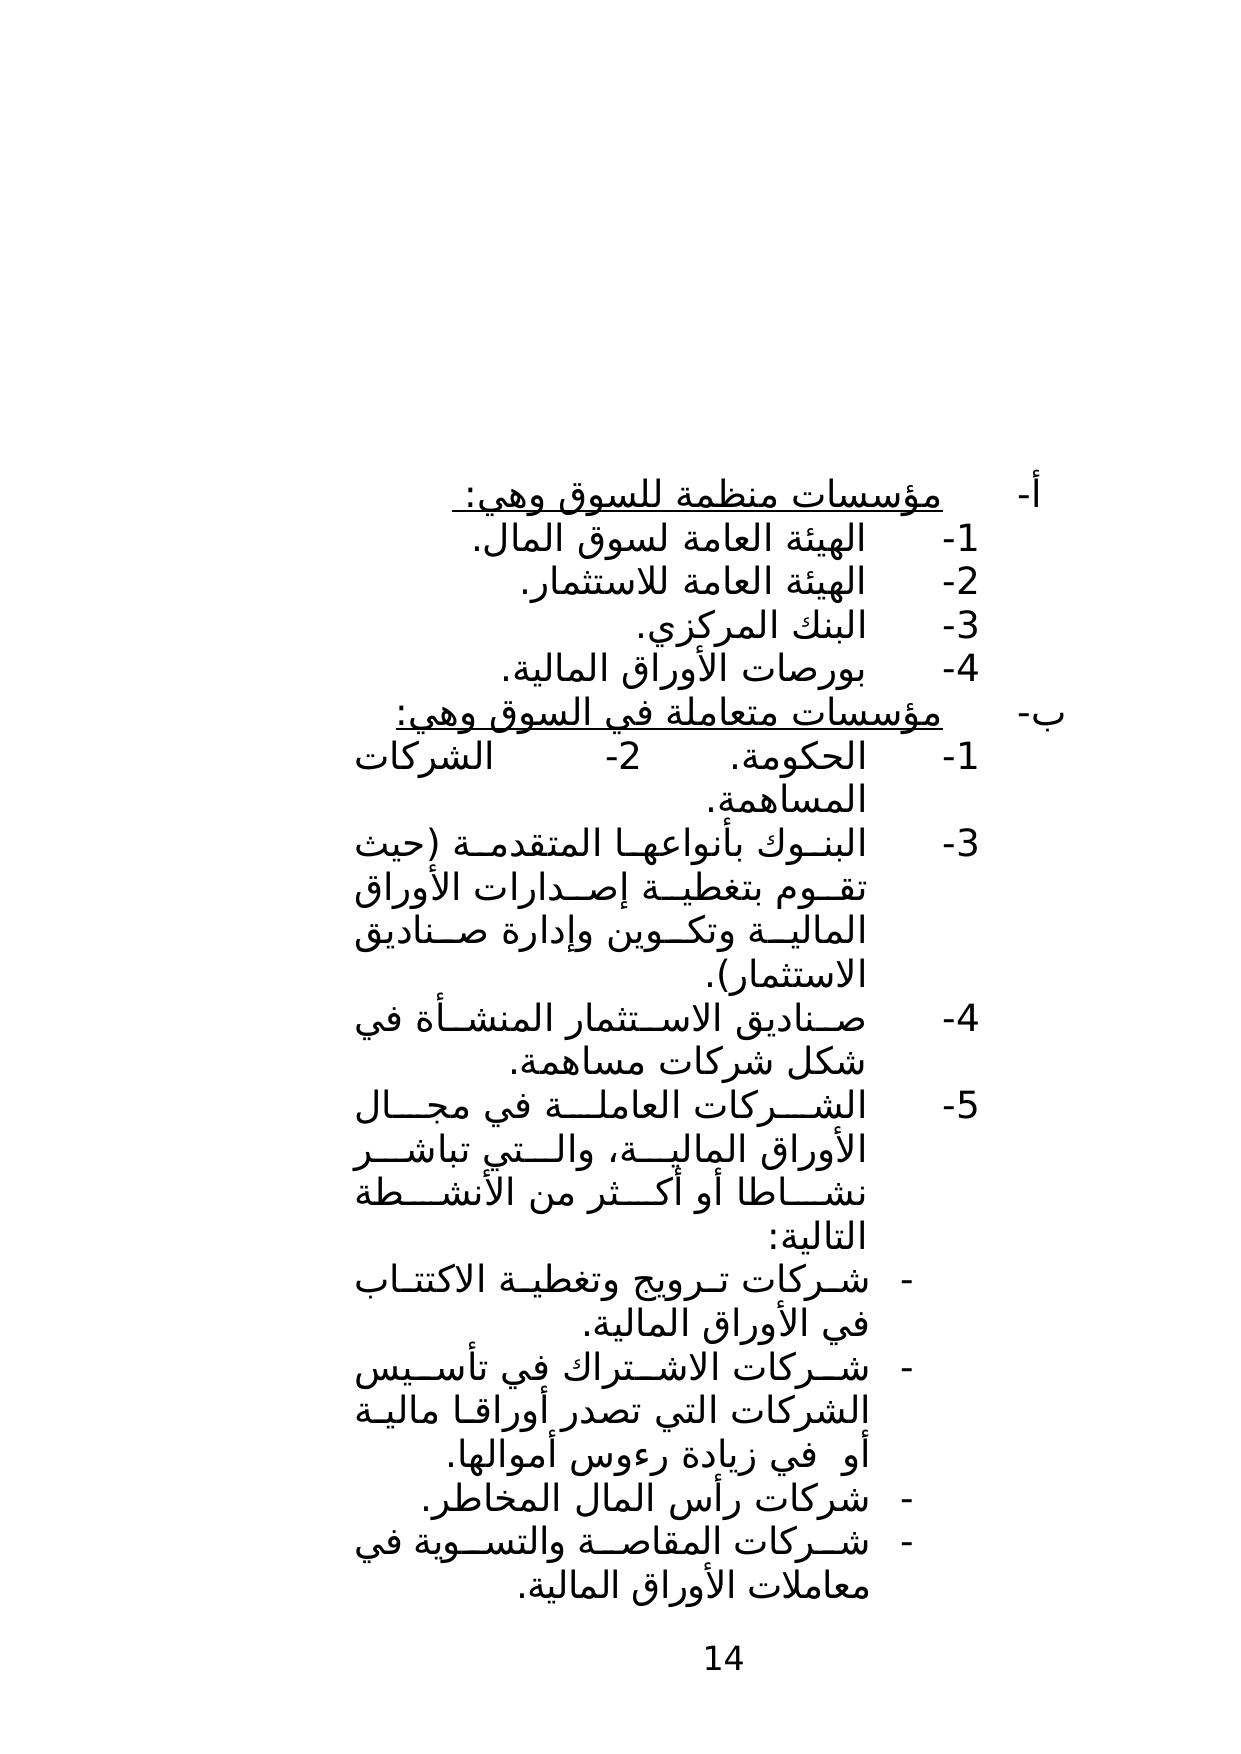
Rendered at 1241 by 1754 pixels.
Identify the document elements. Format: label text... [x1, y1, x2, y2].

list صناديق الاستثمار المنشأة في شكل شركات مساهمة. [354, 996, 942, 1083]
list الشركات العاملة في مجال الأوراق المالية، والتي تباشر نشاطا أو أكثر من الأنشطة التالية: [354, 1083, 942, 1258]
list بورصات الأوراق المالية. [354, 647, 942, 691]
list الحكومة. 2- الشركات المساهمة. [354, 734, 942, 822]
list شركات رأس المال المخاطر. [354, 1476, 901, 1520]
list الهيئة العامة للاستثمار. [354, 560, 942, 603]
list البنوك بأنواعها المتقدمة (حيث تقوم بتغطية إصدارات الأوراق المالية وتكوين وإدارة صناديق الاستثمار). [354, 822, 942, 996]
list البنك المركزي. [354, 603, 942, 647]
list شركات الاشتراك في تأسيس الشركات التي تصدر أوراقا مالية أو في زيادة رءوس أموالها. [354, 1345, 901, 1476]
list الهيئة العامة لسوق المال. [354, 516, 942, 560]
list شركات ترويج وتغطية الاكتتاب في الأوراق المالية. [354, 1258, 901, 1345]
list مؤسسات متعاملة في السوق وهي: [354, 691, 1017, 734]
list شركات المقاصة والتسوية في معاملات الأوراق المالية. [354, 1520, 901, 1607]
list مؤسسات منظمة للسوق وهي: [354, 472, 1017, 516]
